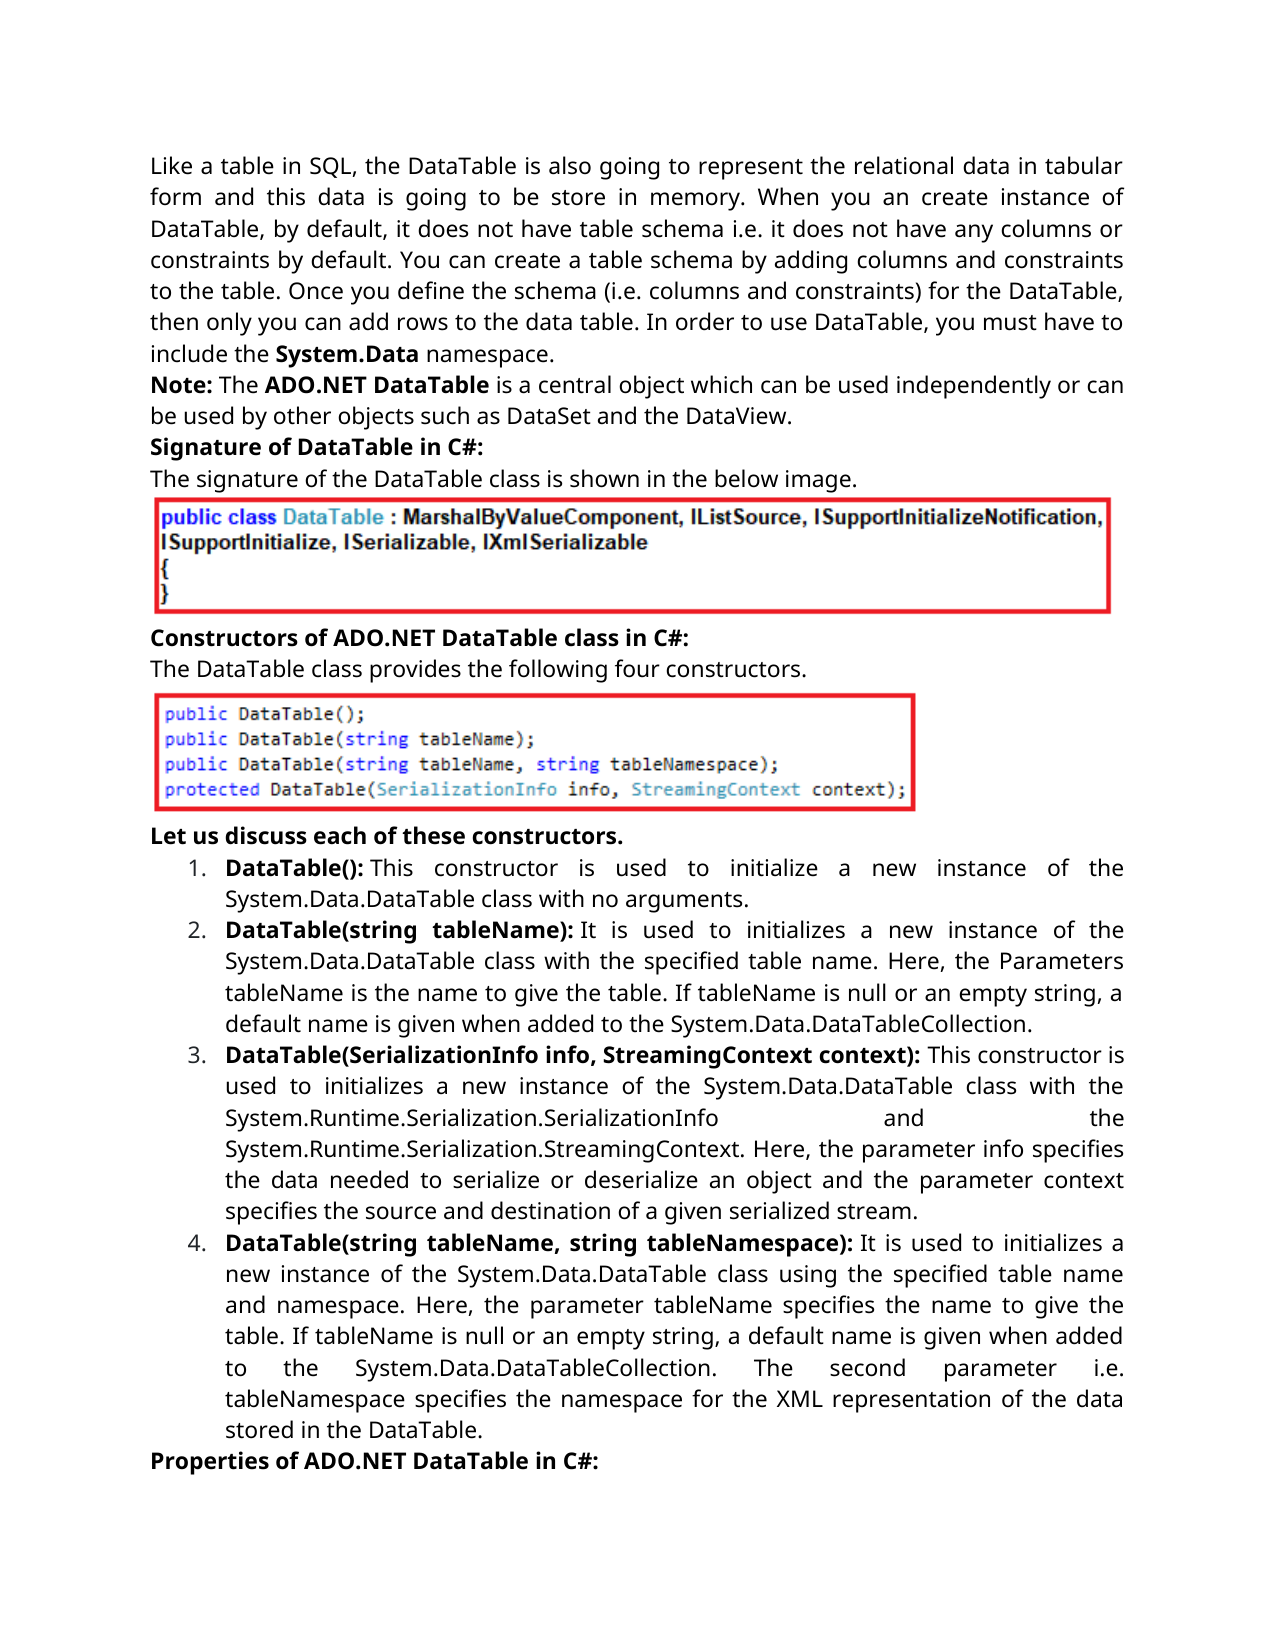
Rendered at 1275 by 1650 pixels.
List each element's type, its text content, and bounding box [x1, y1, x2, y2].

text Properties of ADO.NET DataTable in C#: [150, 1445, 1125, 1477]
picture [150, 684, 922, 821]
list DataTable(): This constructor is used to initialize a new instance of the System.Data.DataTable class with no arguments. [187, 852, 1125, 914]
text Like a table in SQL, the DataTable is also going to represent the relational data in tabular form and this data is going to be store in memory. When you an create instance of DataTable, by default, it does not have table schema i.e. it does not have any columns or constraints by default. You can create a table schema by adding columns and constraints to the table. Once you define the schema (i.e. columns and constraints) for the DataTable, then only you can add rows to the data table. In order to use DataTable, you must have to include the System.Data namespace. [150, 150, 1125, 369]
picture [150, 493, 1119, 622]
text The signature of the DataTable class is shown in the below image. [150, 462, 1125, 494]
text The DataTable class provides the following four constructors. [150, 653, 1125, 684]
text Constructors of ADO.NET DataTable class in C#: [150, 622, 1125, 653]
list DataTable(string tableName, string tableNamespace): It is used to initializes a new instance of the System.Data.DataTable class using the specified table name and namespace. Here, the parameter tableName specifies the name to give the table. If tableName is null or an empty string, a default name is given when added to the System.Data.DataTableCollection. The second parameter i.e. tableNamespace specifies the namespace for the XML representation of the data stored in the DataTable. [187, 1227, 1125, 1445]
list DataTable(string tableName): It is used to initializes a new instance of the System.Data.DataTable class with the specified table name. Here, the Parameters tableName is the name to give the table. If tableName is null or an empty string, a default name is given when added to the System.Data.DataTableCollection. [187, 914, 1125, 1039]
text Note: The ADO.NET DataTable is a central object which can be used independently or can be used by other objects such as DataSet and the DataView. [150, 369, 1125, 431]
text Signature of DataTable in C#: [150, 431, 1125, 462]
list DataTable(SerializationInfo info, StreamingContext context): This constructor is used to initializes a new instance of the System.Data.DataTable class with the System.Runtime.Serialization.SerializationInfo and the System.Runtime.Serialization.StreamingContext. Here, the parameter info specifies the data needed to serialize or deserialize an object and the parameter context specifies the source and destination of a given serialized stream. [187, 1039, 1125, 1227]
text Let us discuss each of these constructors. [150, 820, 1125, 852]
